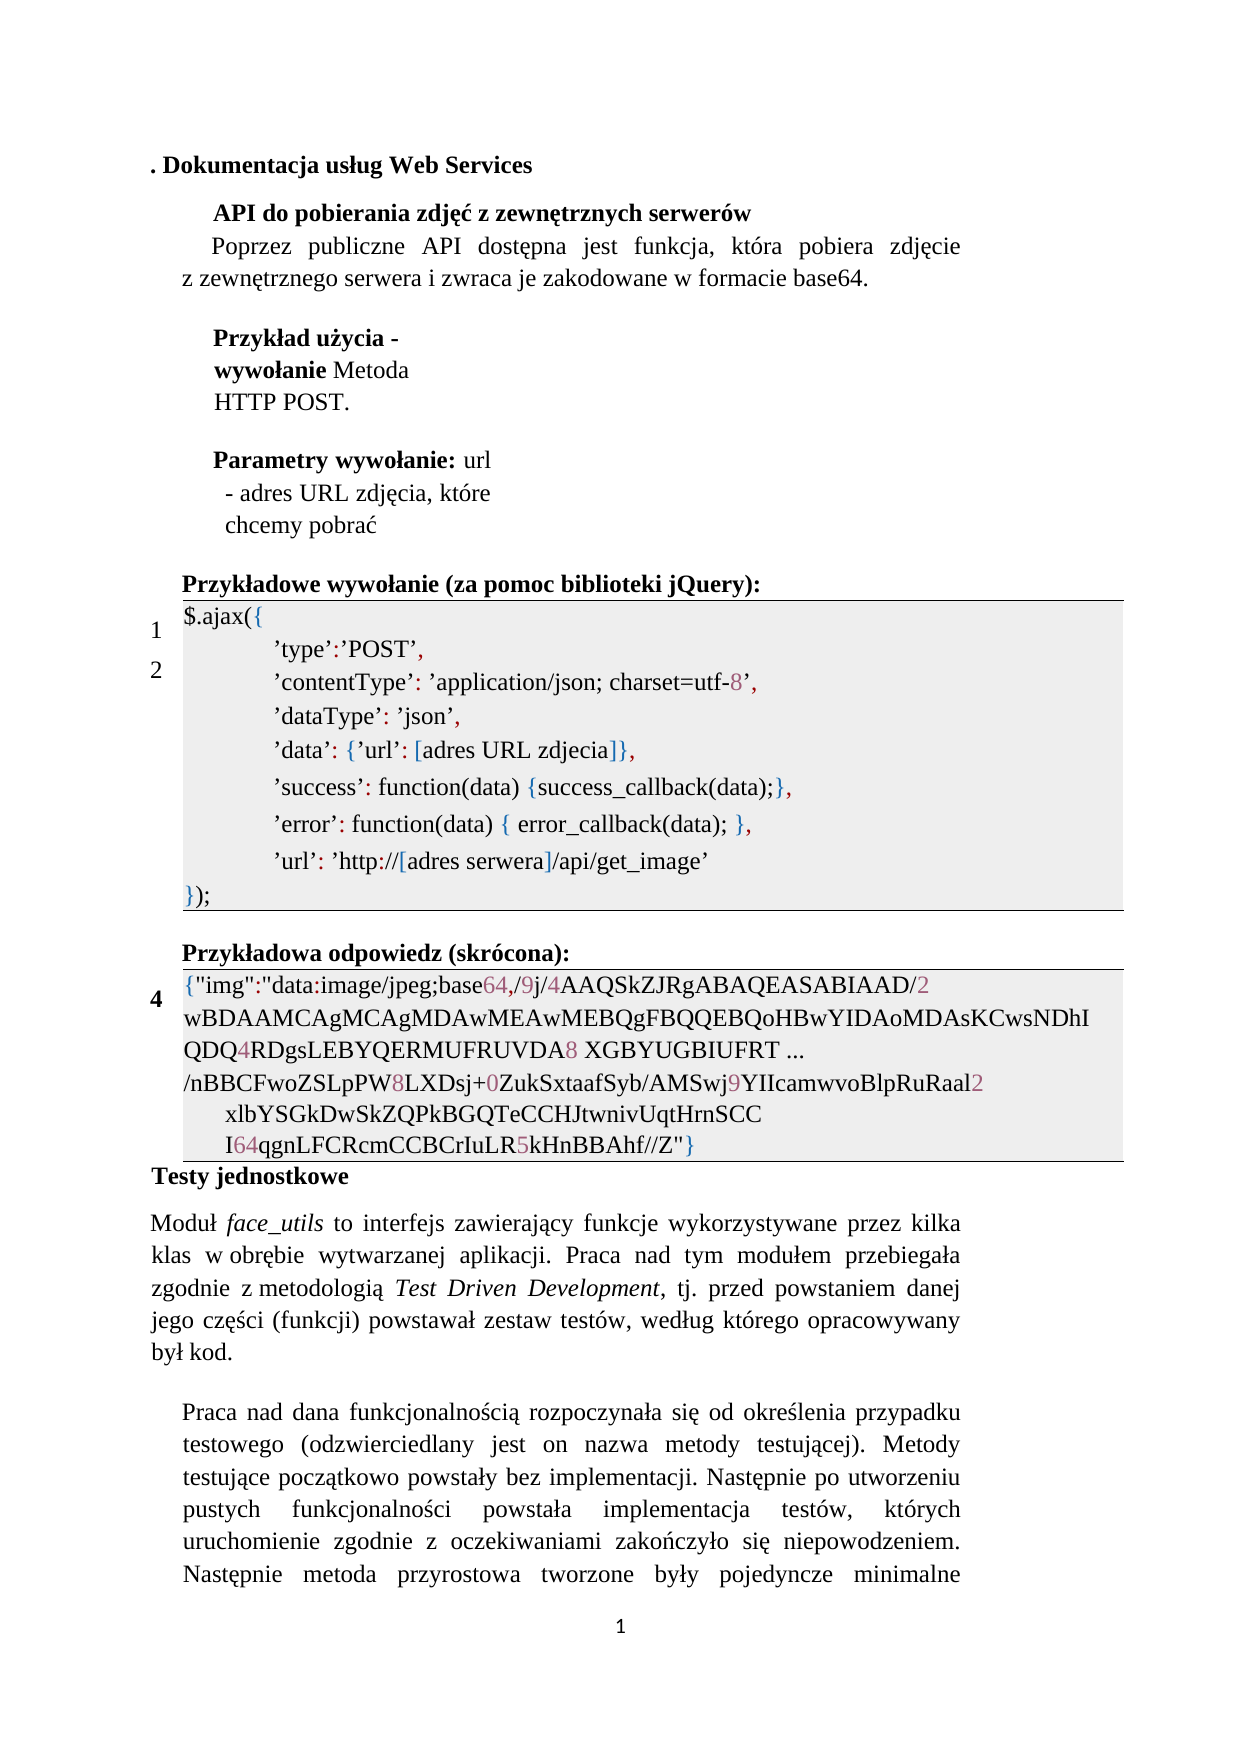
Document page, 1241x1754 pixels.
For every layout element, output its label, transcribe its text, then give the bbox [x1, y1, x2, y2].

text Moduł face_utils to interfejs zawierający funkcje wykorzystywane przez kilka klas w obrębie wytwarzanej aplikacji. Praca nad tym modułem przebiegała zgodnie z metodologią Test Driven Development, tj. przed powstaniem danej jego części (funkcji) powstawał zestaw testów, według którego opracowywany był kod. [150, 1208, 961, 1366]
text Przykład użycia - wywołanie Metoda HTTP POST. [213, 323, 412, 415]
table_header {"img":"data:image/jpeg;base64,/9j/4AAQSkZJRgABAQEASABIAAD/2 wBDAAMCAgMCAgMDAwMEAwMEBQgFBQQEBQoHBwYIDAoMDAsKCwsNDhIQDQ4RDgsLEBYQERMUFRUVDA8 XGBYUGBIUFRT ... /nBBCFwoZSLpPW8LXDsj+0ZukSxtaafSyb/AMSwj9YIIcamwvoBlpRuRaal2 xlbYSGkDwSkZQPkBGQTeCCHJtwnivUqtHrnSCCI64qgnLFCRcmCCBCrIuLR5kHnBBAhf//Z"} [183, 970, 1123, 1161]
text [182, 1397, 961, 1587]
text Przykładowe wywołanie (za pomoc biblioteki jQuery): [182, 569, 1090, 598]
text Parametry wywołanie: url - adres URL zdjęcia, które chcemy pobrać [213, 445, 491, 539]
subtitle 4 Testy jednostkowe [150, 984, 960, 1190]
text 2 [150, 656, 183, 684]
text 1 [150, 615, 183, 644]
subtitle API do pobierania zdjęć z zewnętrznych serwerów [213, 198, 960, 227]
text Przykładowa odpowiedz (skrócona): [182, 756, 1090, 967]
table_header $.ajax({ ’type’:’POST’, ’contentType’: ’application/json; charset=utf-8’, ’dataType’: ’json’, ’data’: {’url’: [adres URL zdjecia]}, ’success’: function(data) {success_callback(data);}, ’error’: function(data) { error_callback(data); }, ’url’: ’http://[adres serwera]/api/get_image’ }); [183, 601, 1123, 910]
text . Dokumentacja usług Web Services [150, 150, 1090, 179]
text Poprzez publiczne API dostępna jest funkcja, która pobiera zdjęcie z zewnętrznego serwera i zwraca je zakodowane w formacie base64. [182, 231, 961, 292]
